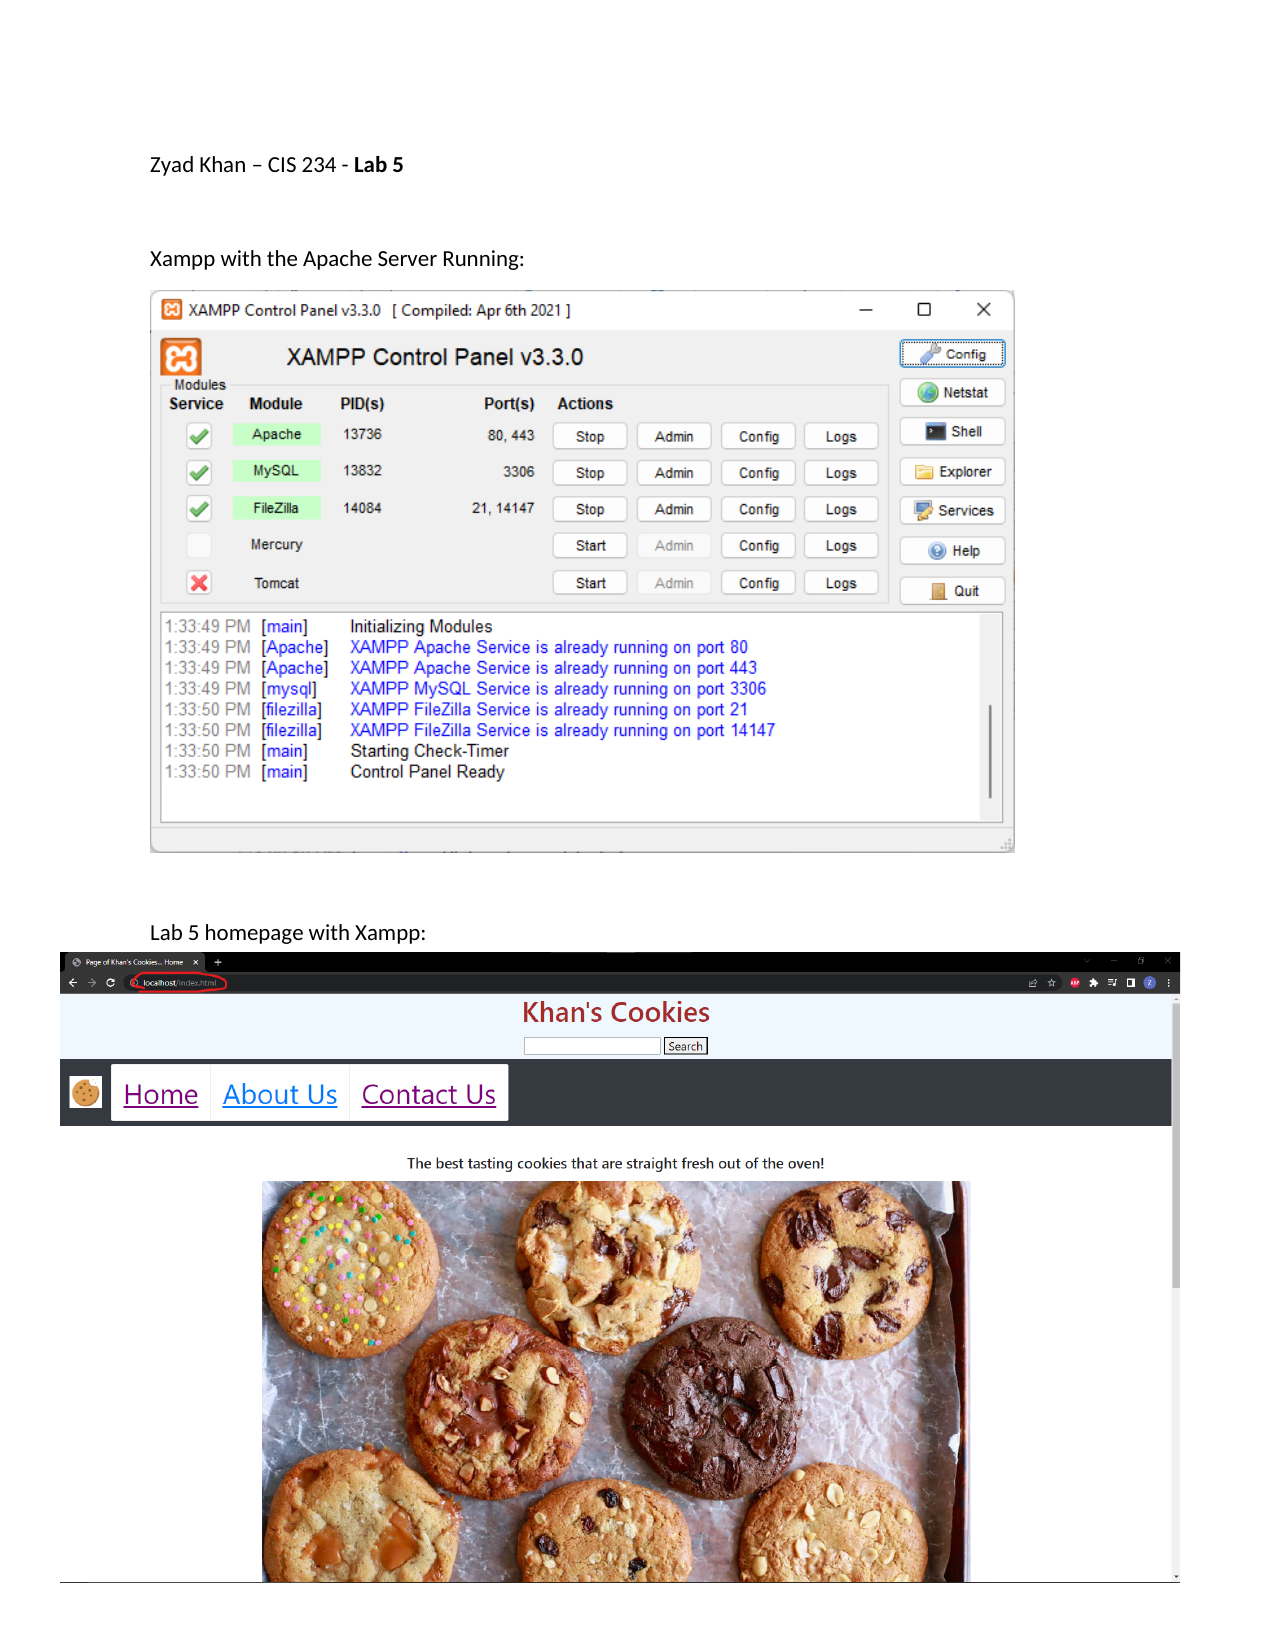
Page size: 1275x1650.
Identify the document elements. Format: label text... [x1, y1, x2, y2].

text Xampp with the Apache Server Running: [150, 244, 1125, 272]
picture [60, 952, 1180, 1583]
text Lab 5 homepage with Xampp: [150, 918, 1125, 946]
text Zyad Khan – CIS 234 - Lab 5 [150, 150, 1125, 178]
picture [150, 290, 1015, 853]
